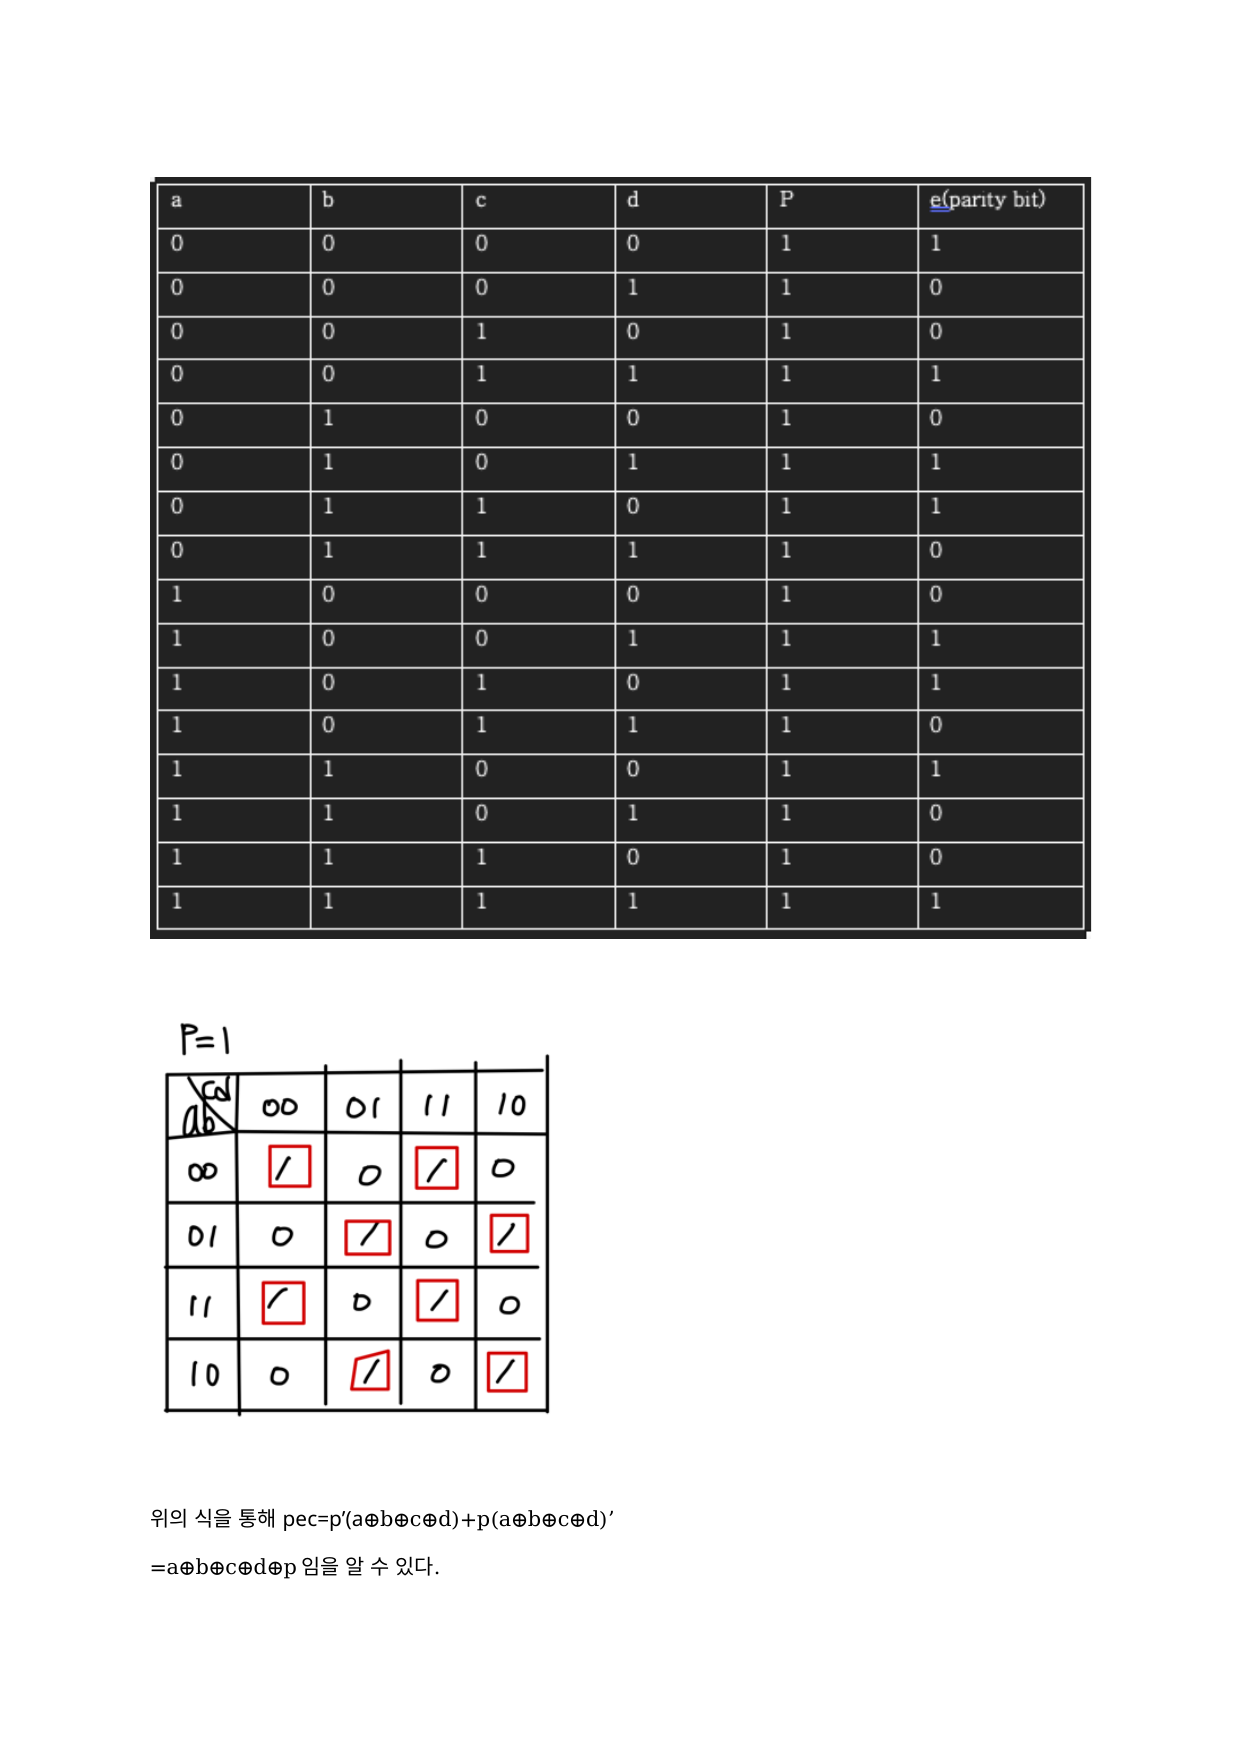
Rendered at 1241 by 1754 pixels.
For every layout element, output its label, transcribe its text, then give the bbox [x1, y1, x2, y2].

text =a⊕b⊕c⊕d⊕p임을 알 수 있다. [150, 1550, 1090, 1581]
picture [150, 1001, 577, 1440]
text 위의 식을 통해 pec=p’(a⊕b⊕c⊕d)+p(a⊕b⊕c⊕d)’ [150, 1502, 1090, 1532]
picture [150, 177, 1092, 939]
